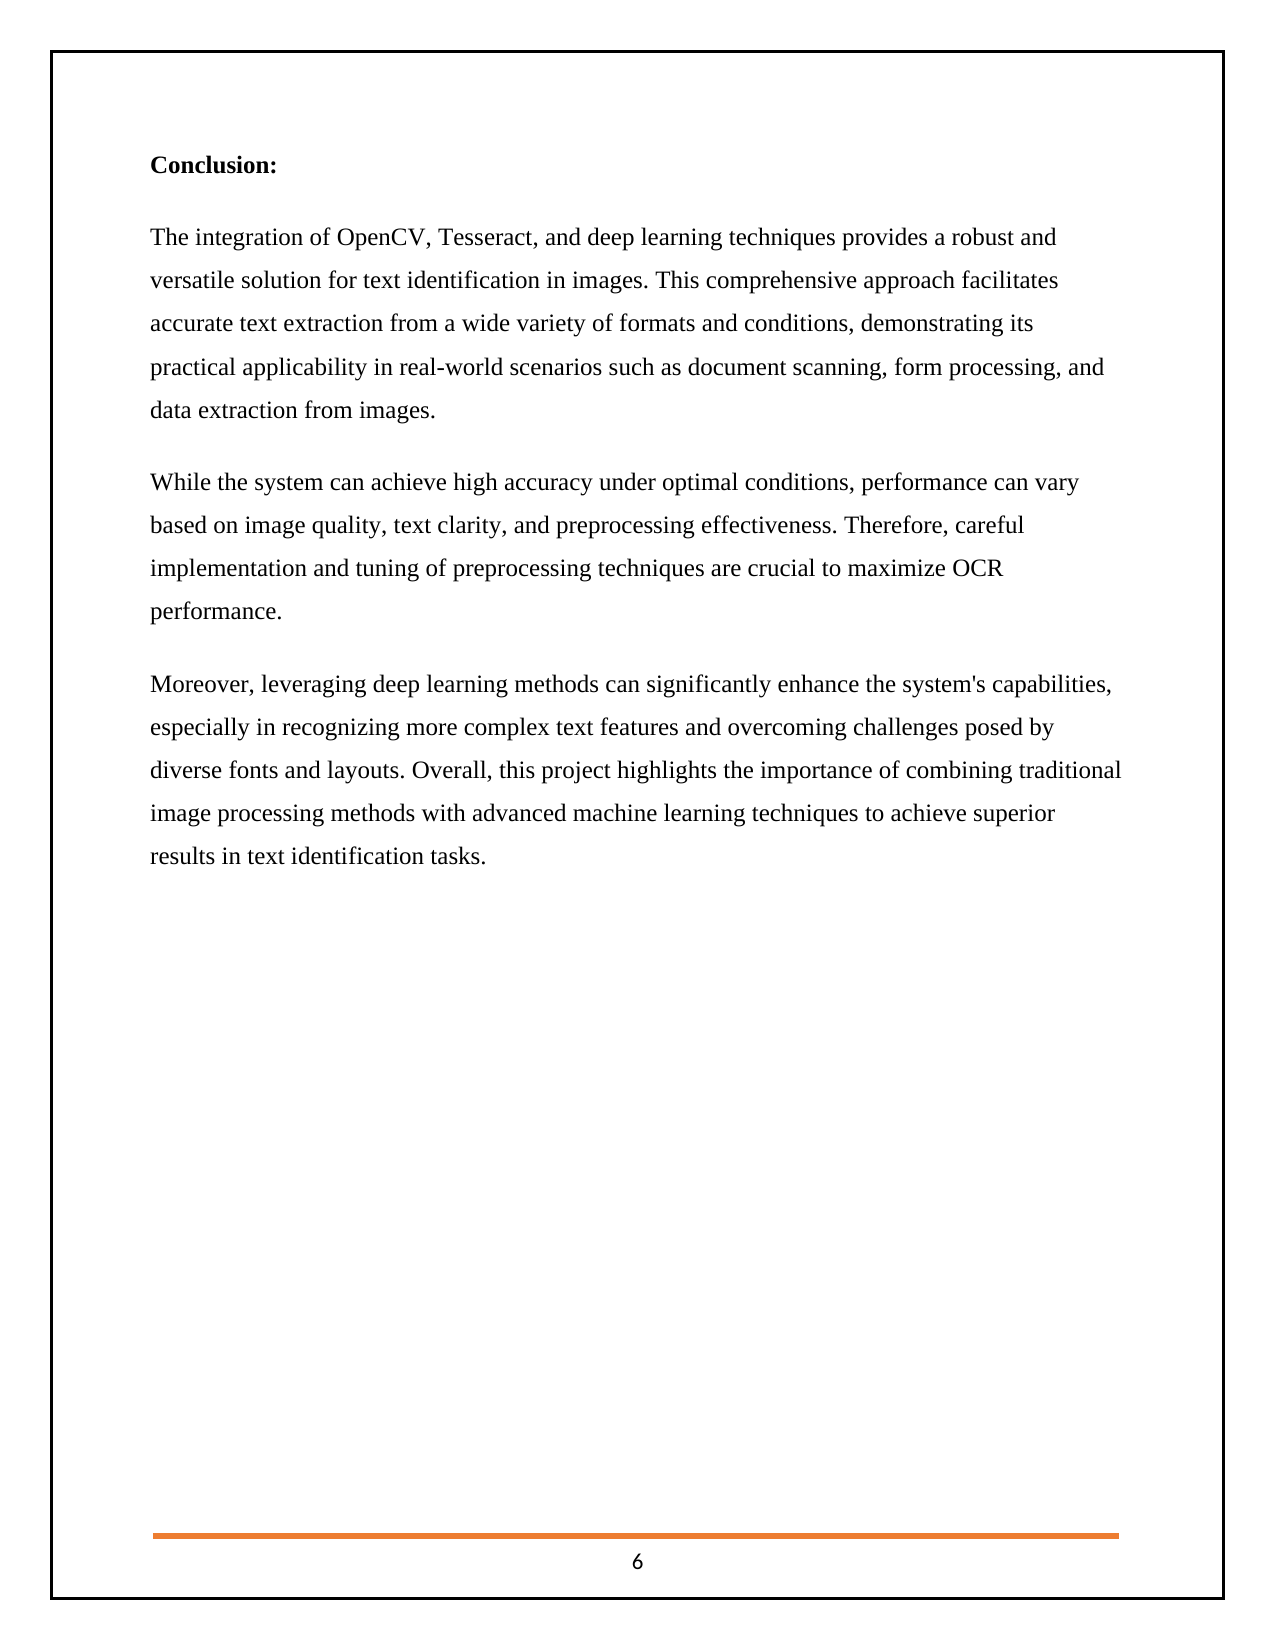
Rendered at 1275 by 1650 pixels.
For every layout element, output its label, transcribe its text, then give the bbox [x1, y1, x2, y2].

text Moreover, leveraging deep learning methods can significantly enhance the system's capabilities, especially in recognizing more complex text features and overcoming challenges posed by diverse fonts and layouts. Overall, this project highlights the importance of combining traditional image processing methods with advanced machine learning techniques to achieve superior results in text identification tasks. [150, 669, 1125, 870]
text Conclusion: [150, 150, 1125, 179]
text The integration of OpenCV, Tesseract, and deep learning techniques provides a robust and versatile solution for text identification in images. This comprehensive approach facilitates accurate text extraction from a wide variety of formats and conditions, demonstrating its practical applicability in real-world scenarios such as document scanning, form processing, and data extraction from images. [150, 222, 1125, 423]
text While the system can achieve high accuracy under optimal conditions, performance can vary based on image quality, text clarity, and preprocessing effectiveness. Therefore, careful implementation and tuning of preprocessing techniques are crucial to maximize OCR performance. [150, 467, 1125, 625]
